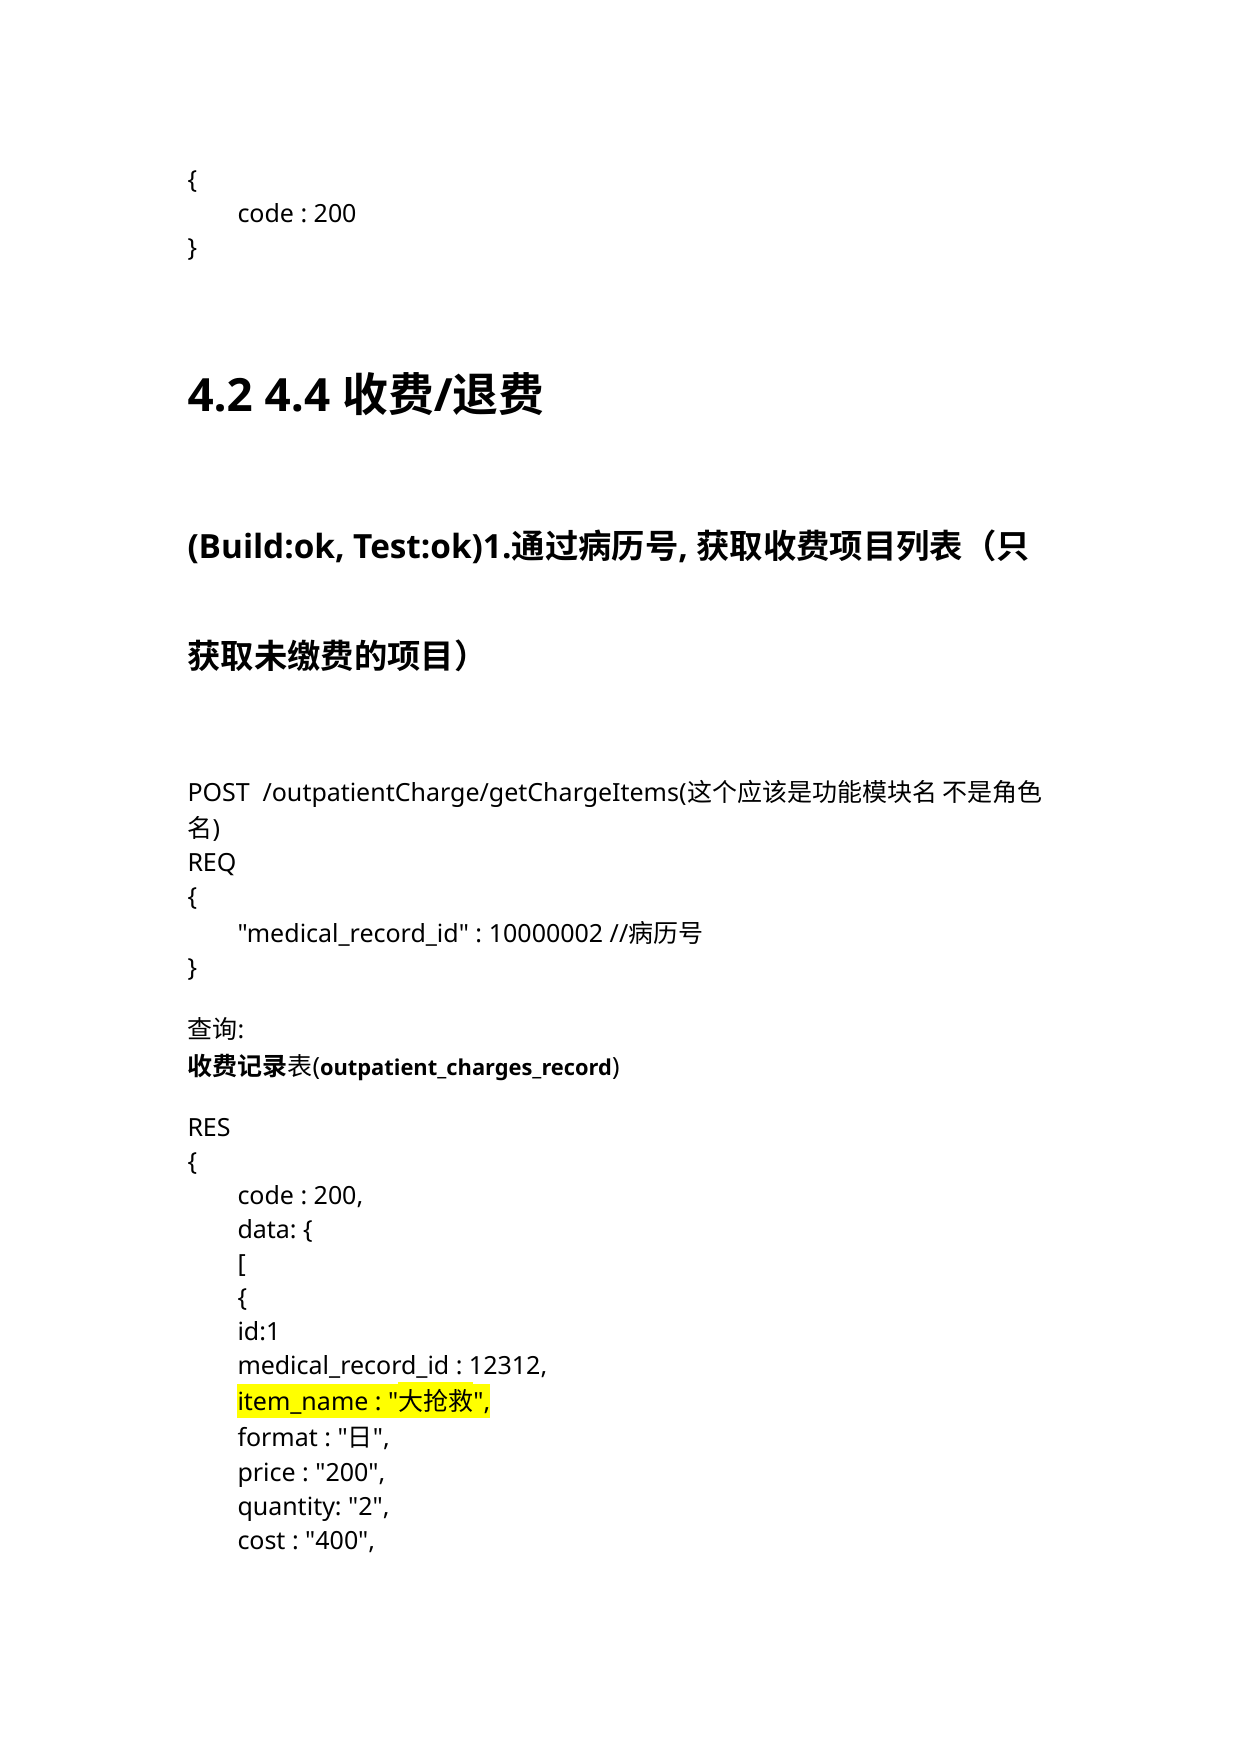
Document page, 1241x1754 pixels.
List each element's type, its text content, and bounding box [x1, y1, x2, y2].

text RES [187, 1109, 1053, 1143]
text cost : "400", [187, 1522, 1053, 1556]
text format : "日", [187, 1418, 1053, 1454]
subtitle 4.2 4.4 收费/退费 [187, 342, 1053, 440]
text "medical_record_id" : 10000002 //病历号 [187, 913, 1053, 949]
text } [187, 230, 1053, 264]
text 查询: [187, 1010, 1053, 1046]
text { [187, 1279, 1053, 1313]
text { [187, 162, 1053, 196]
text data: { [187, 1211, 1053, 1245]
text id:1 [187, 1313, 1053, 1348]
text POST /outpatientCharge/getChargeItems(这个应该是功能模块名 不是角色名) [187, 772, 1053, 845]
text { [187, 879, 1053, 913]
text item_name : "大抢救", [473, 1382, 1053, 1418]
text code : 200, [187, 1177, 1053, 1211]
text [ [187, 1245, 1053, 1279]
text medical_record_id : 12312, [187, 1348, 1053, 1382]
text { [187, 1143, 1053, 1177]
text quantity: "2", [187, 1488, 1053, 1522]
text code : 200 [187, 196, 1053, 230]
text price : "200", [187, 1454, 1053, 1488]
text 收费记录表(outpatient_charges_record) [187, 1046, 1053, 1082]
text REQ [187, 845, 1053, 879]
text item_name : "大抢救", [187, 1382, 398, 1418]
subtitle (Build:ok, Test:ok)1.通过病历号, 获取收费项目列表（只获取未缴费的项目） [187, 512, 1053, 687]
text } [187, 949, 1053, 983]
